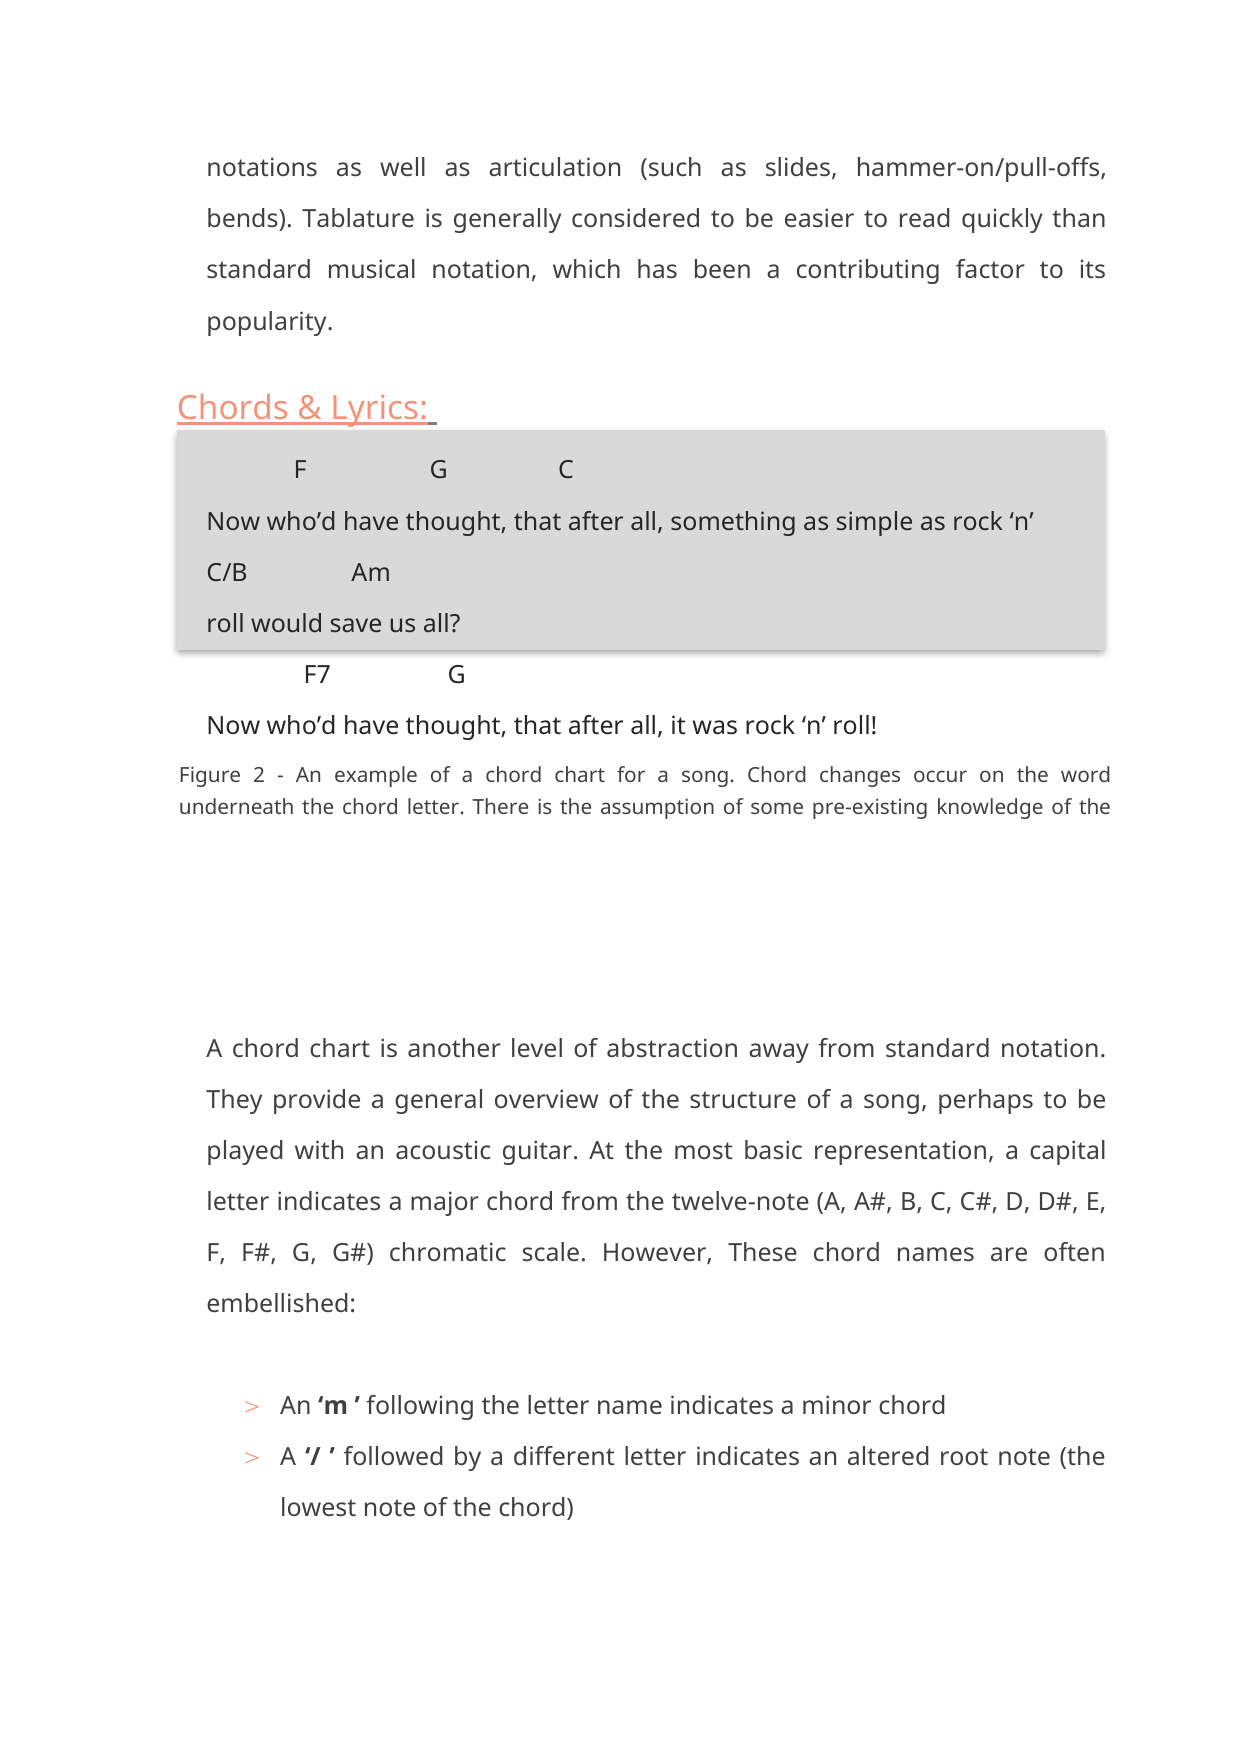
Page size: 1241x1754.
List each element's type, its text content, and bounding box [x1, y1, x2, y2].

text A chord chart is another level of abstraction away from standard notation. They provide a general overview of the structure of a song, perhaps to be played with an acoustic guitar. At the most basic representation, a capital letter indicates a major chord from the twelve-note (A, A#, B, C, C#, D, D#, E, F, F#, G, G#) chromatic scale. However, These chord names are often embellished: [206, 1031, 1107, 1320]
list An ‘m ’ following the letter name indicates a minor chord [242, 1388, 1107, 1422]
text F G C [177, 452, 1107, 486]
text Now who’d have thought, that after all, something as simple as rock ‘n’ [206, 503, 1107, 537]
list A ‘/ ’ followed by a different letter indicates an altered root note (the lowest note of the chord) [242, 1439, 1107, 1524]
text C/B Am [206, 554, 1107, 588]
text roll would save us all? [206, 605, 1107, 639]
text Now who’d have thought, that after all, it was rock ‘n’ roll! [206, 707, 1107, 741]
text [206, 150, 1107, 337]
text F7 G [206, 656, 1107, 690]
text Chords & Lyrics: [177, 384, 1107, 429]
